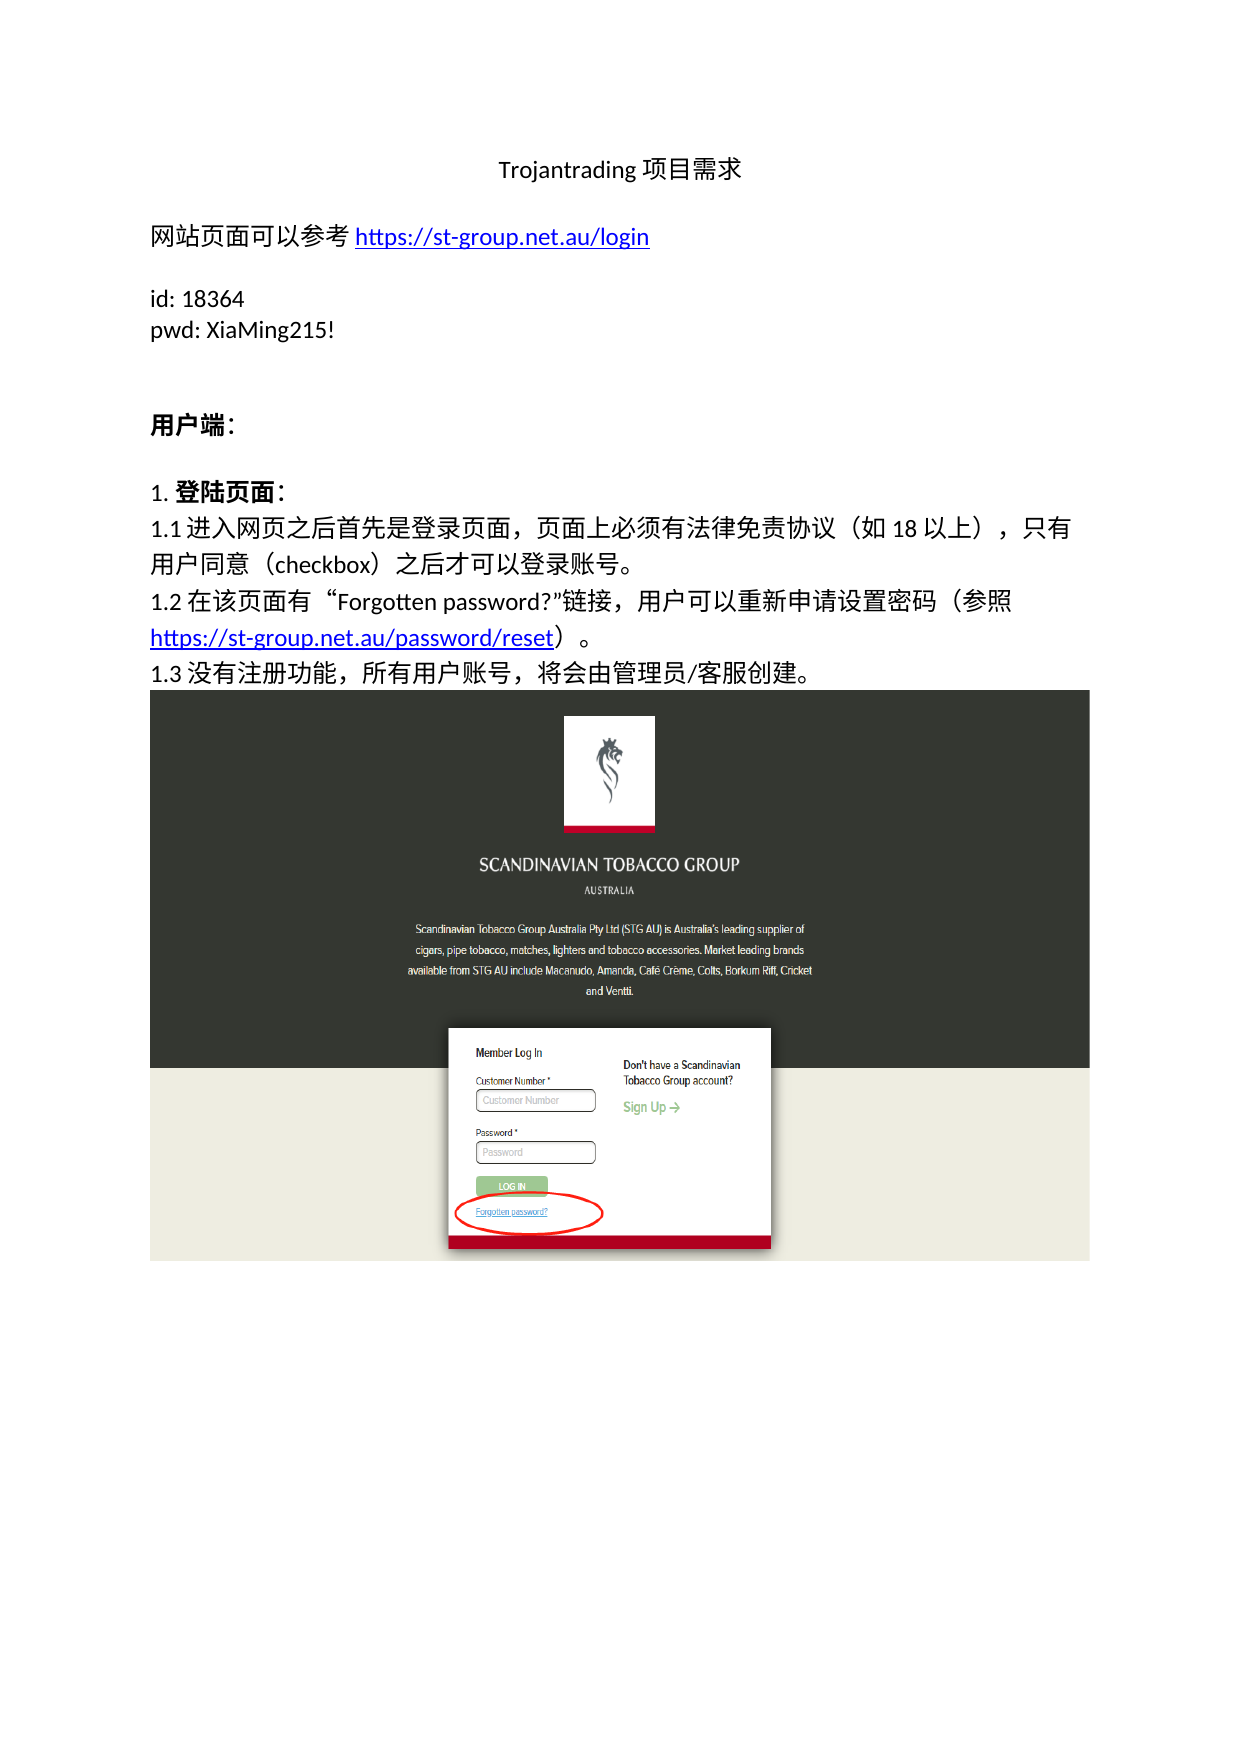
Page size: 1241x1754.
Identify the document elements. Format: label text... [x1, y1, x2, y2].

text 1.1进入网页之后首先是登录页面，页面上必须有法律免责协议（如18以上），只有用户同意（checkbox）之后才可以登录账号。 [150, 509, 1090, 581]
text 网站页面可以参考https://st-group.net.au/login [150, 217, 1090, 253]
text 1. 登陆页面： [150, 472, 1090, 509]
text Trojantrading 项目需求 [150, 150, 1090, 186]
text 1.2 在该页面有“Forgotten password?”链接，用户可以重新申请设置密码（参照https://st-group.net.au/password/reset）。 [150, 581, 1090, 654]
text 用户端： [150, 406, 1090, 442]
text id: 18364 [150, 283, 1090, 314]
text pwd: XiaMing215! [150, 314, 1090, 344]
picture [150, 690, 1090, 1261]
text 1.3 没有注册功能，所有用户账号，将会由管理员/客服创建。 [150, 654, 1090, 690]
